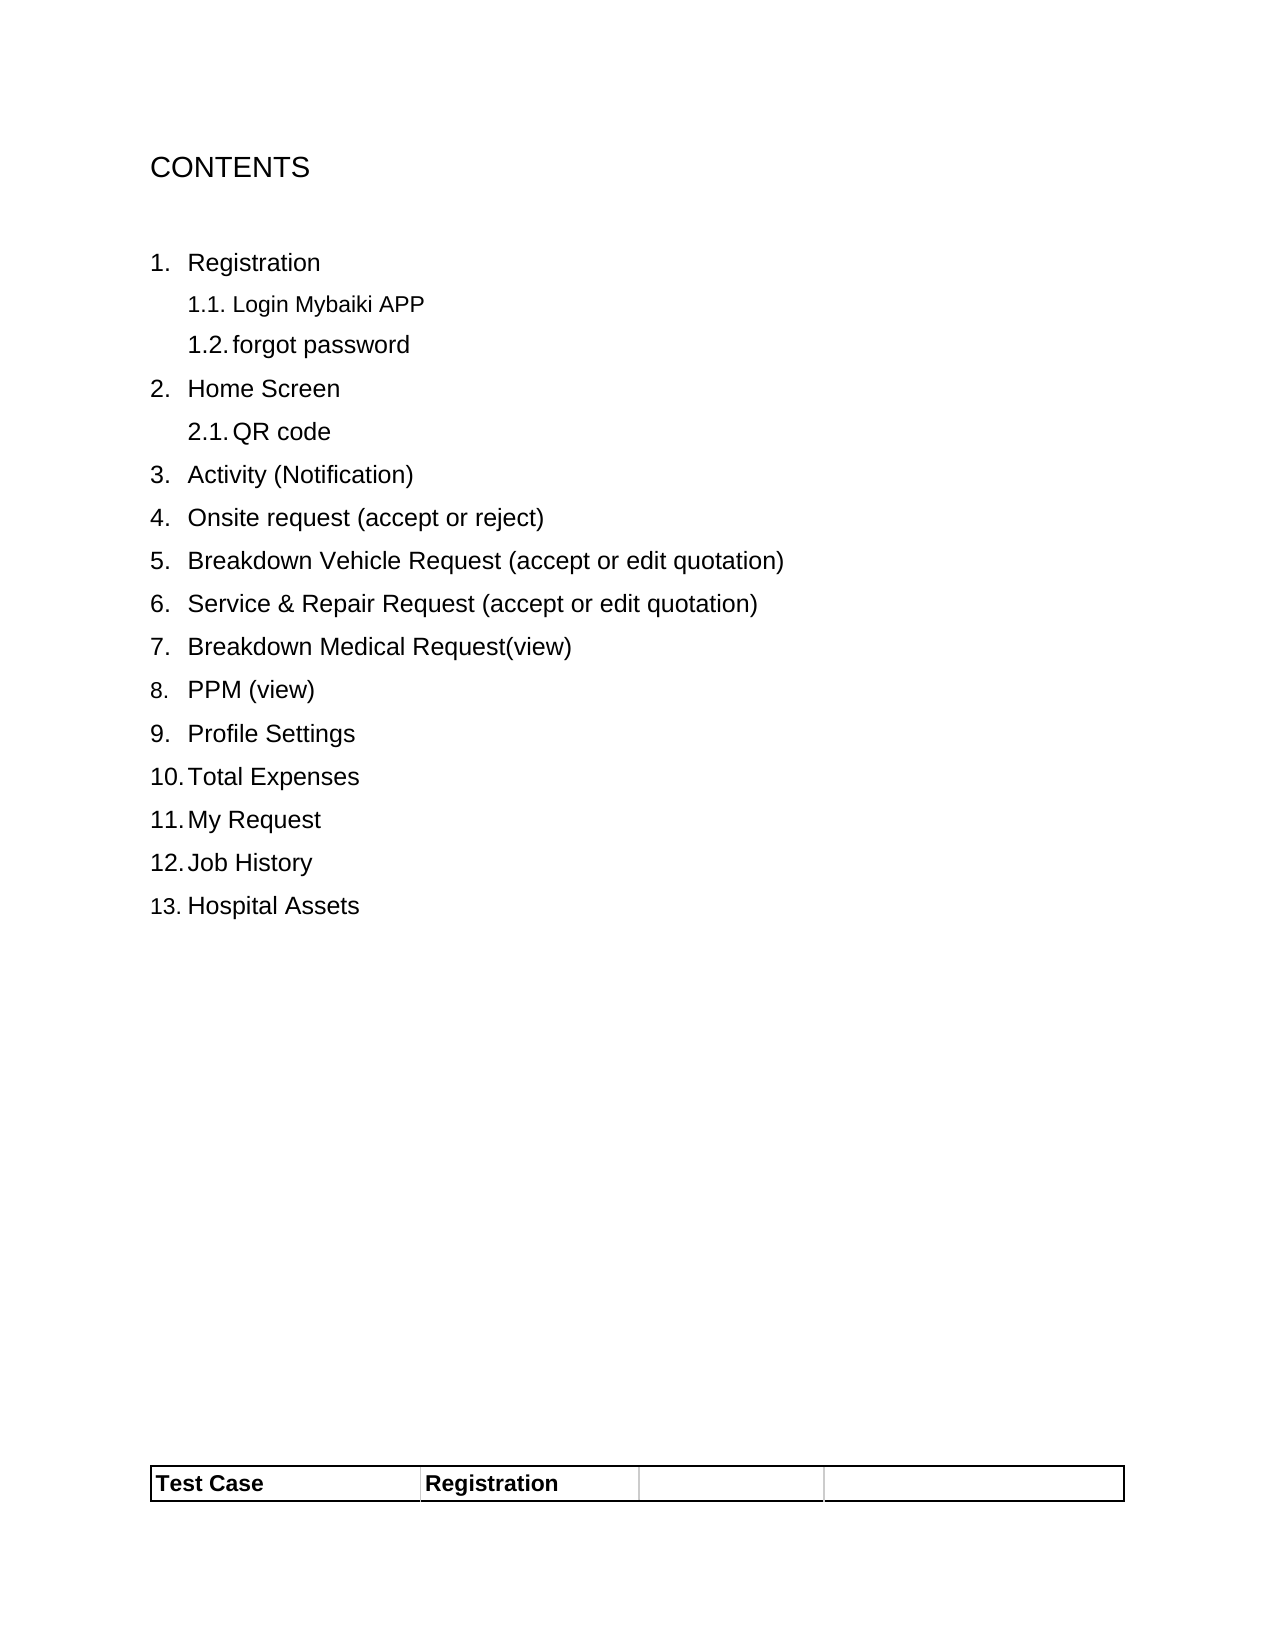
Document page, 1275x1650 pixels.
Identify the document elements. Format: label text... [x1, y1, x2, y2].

text CONTENTS [150, 150, 1125, 183]
list Home Screen [150, 374, 1125, 402]
list QR code [187, 417, 1125, 446]
table_header Registration [421, 1467, 638, 1499]
list Registration [150, 248, 1125, 277]
list Total Expenses [150, 762, 1125, 791]
table_header Approver [825, 1467, 1123, 1500]
list Profile Settings [150, 719, 1125, 747]
list Service & Repair Request (accept or edit quotation) [150, 589, 1125, 618]
list Activity (Notification) [150, 460, 1125, 489]
list My Request [150, 805, 1125, 834]
list forgot password [187, 331, 1125, 359]
list Job History [150, 848, 1125, 877]
list Login Mybaiki APP [187, 291, 1125, 317]
list Hospital Assets [150, 891, 1125, 920]
list PPM (view) [150, 676, 1125, 704]
list Breakdown Vehicle Request (accept or edit quotation) [150, 546, 1125, 575]
list Onsite request (accept or reject) [150, 503, 1125, 532]
table_header Module [640, 1467, 823, 1500]
table_header Test Case [152, 1467, 420, 1499]
list Breakdown Medical Request(view) [150, 632, 1125, 661]
